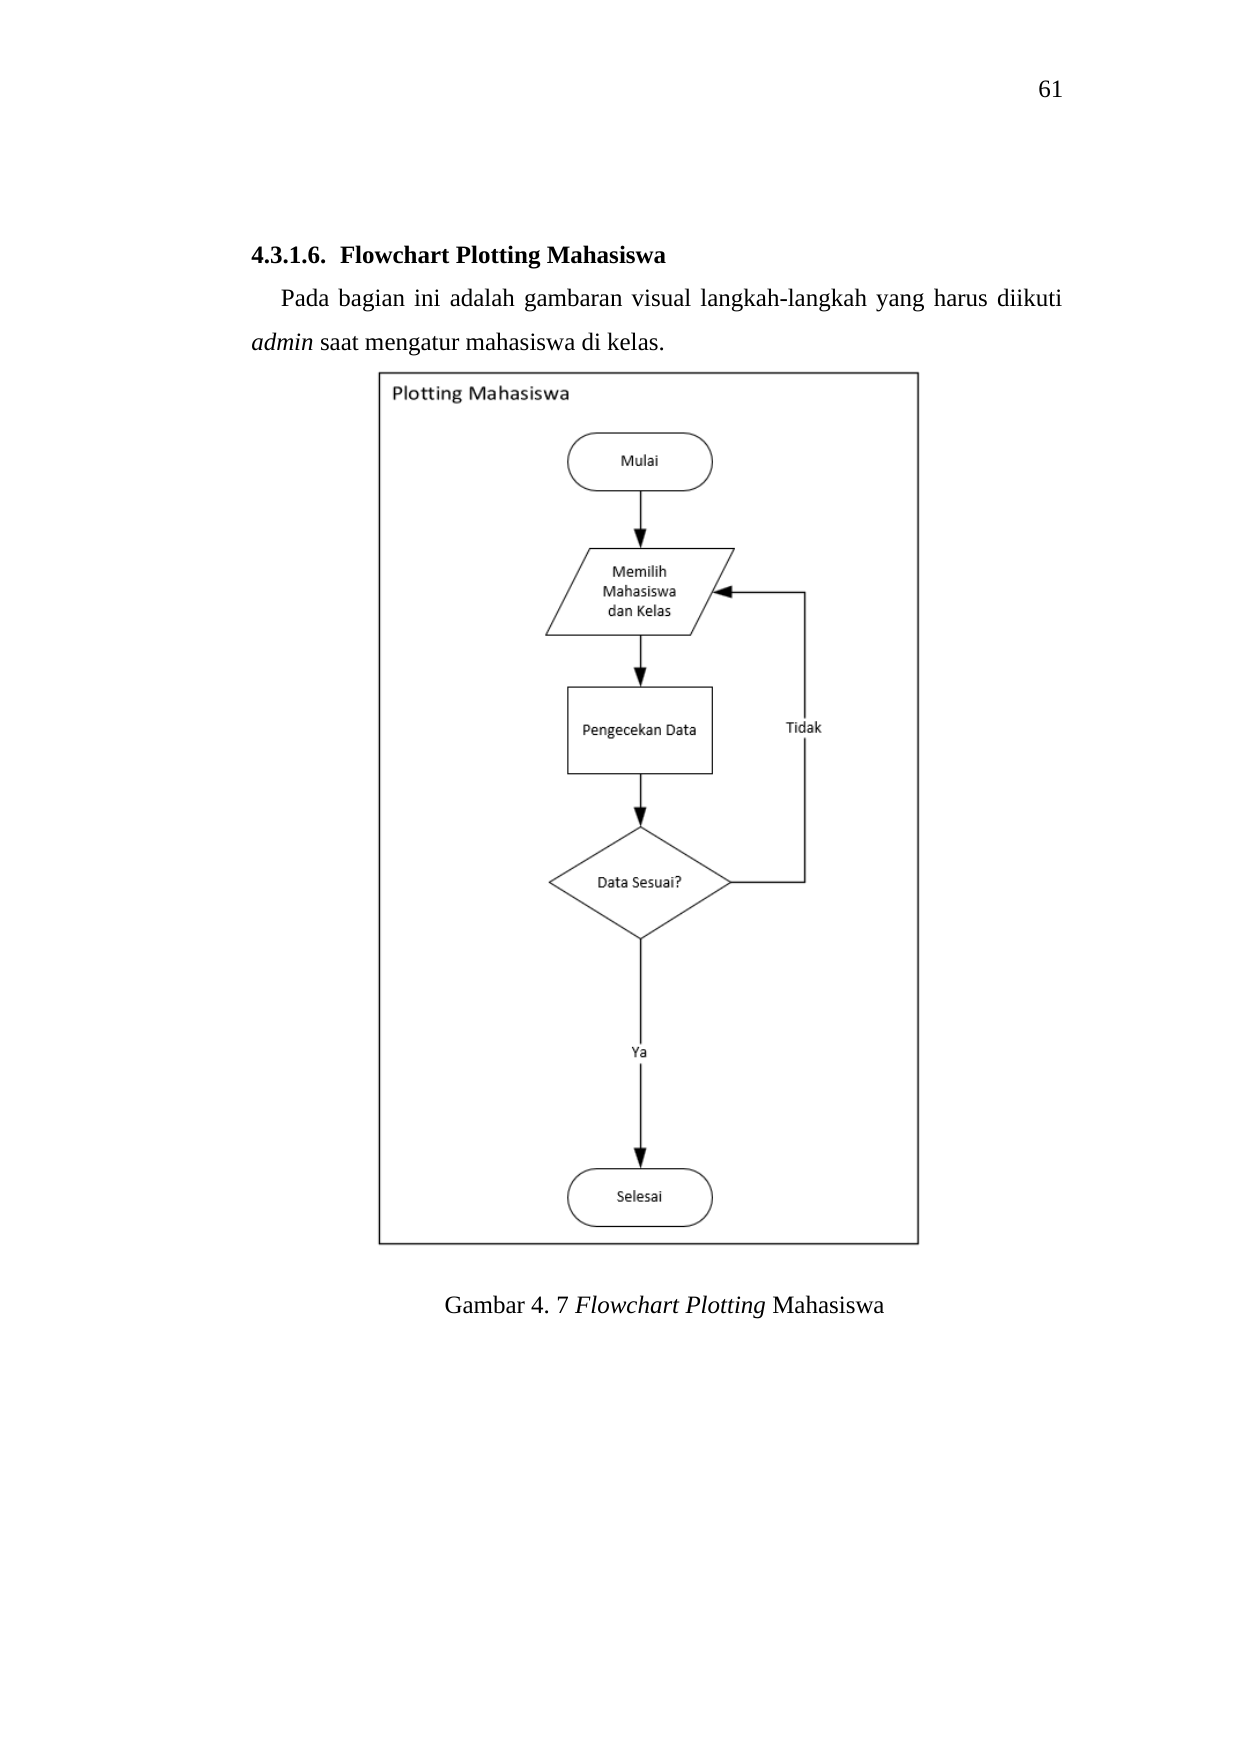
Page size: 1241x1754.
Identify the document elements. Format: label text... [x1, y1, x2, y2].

subtitle Flowchart Plotting Mahasiswa [251, 240, 1063, 269]
picture [372, 369, 928, 1256]
text Pada bagian ini adalah gambaran visual langkah-langkah yang harus diikuti admin saat mengatur mahasiswa di kelas. [251, 283, 1063, 355]
